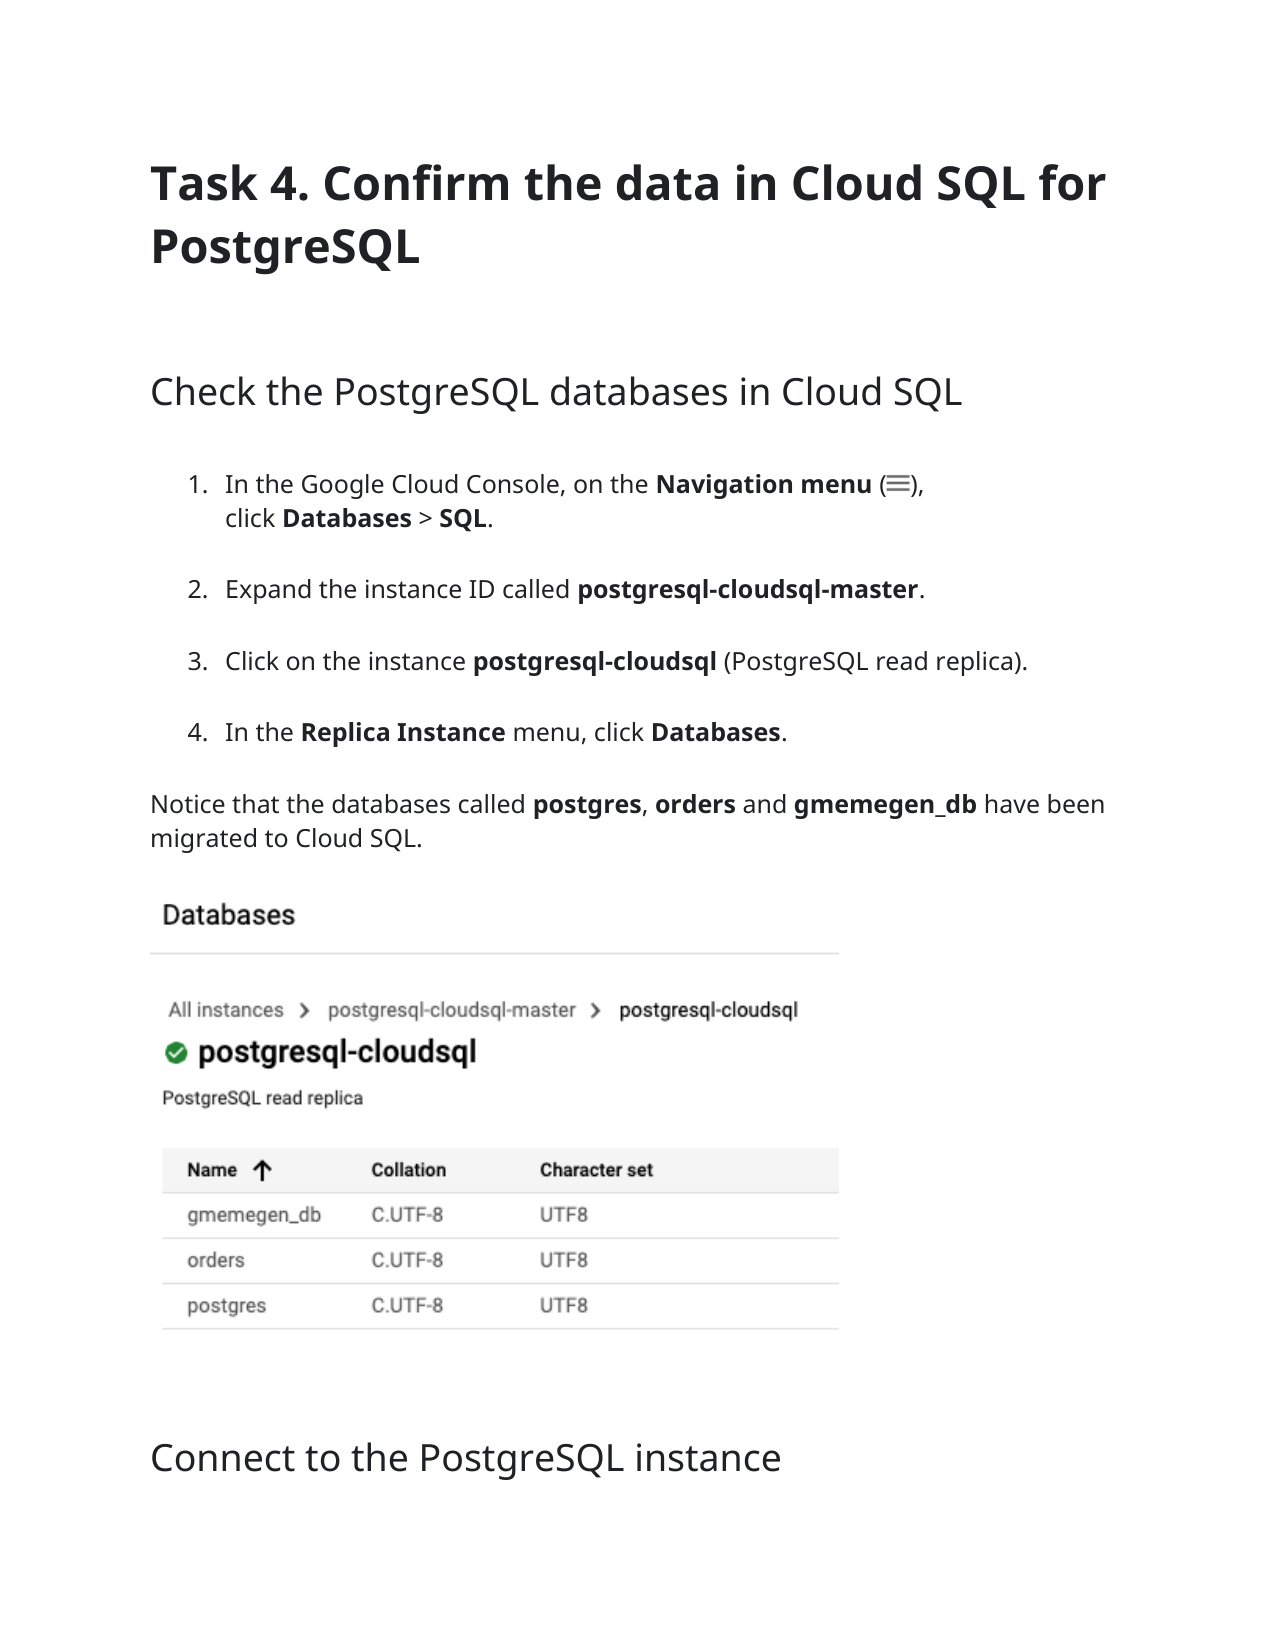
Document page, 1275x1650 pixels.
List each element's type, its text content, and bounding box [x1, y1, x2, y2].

list Click on the instance postgresql-cloudsql (PostgreSQL read replica). [187, 643, 1125, 677]
list In the Google Cloud Console, on the Navigation menu (), click Databases > SQL. [187, 466, 1125, 534]
picture [150, 892, 839, 1344]
text Notice that the databases called postgres, orders and gmemegen_db have been migrated to Cloud SQL. [150, 787, 1125, 855]
list In the Replica Instance menu, click Databases. [187, 715, 1125, 749]
picture [886, 472, 911, 493]
text Connect to the PostgreSQL instance [150, 1431, 1125, 1482]
list Expand the instance ID called postgresql-cloudsql-master. [187, 572, 1125, 606]
text Check the PostgreSQL databases in Cloud SQL [150, 365, 1125, 416]
text Task 4. Confirm the data in Cloud SQL for PostgreSQL [150, 150, 1125, 278]
